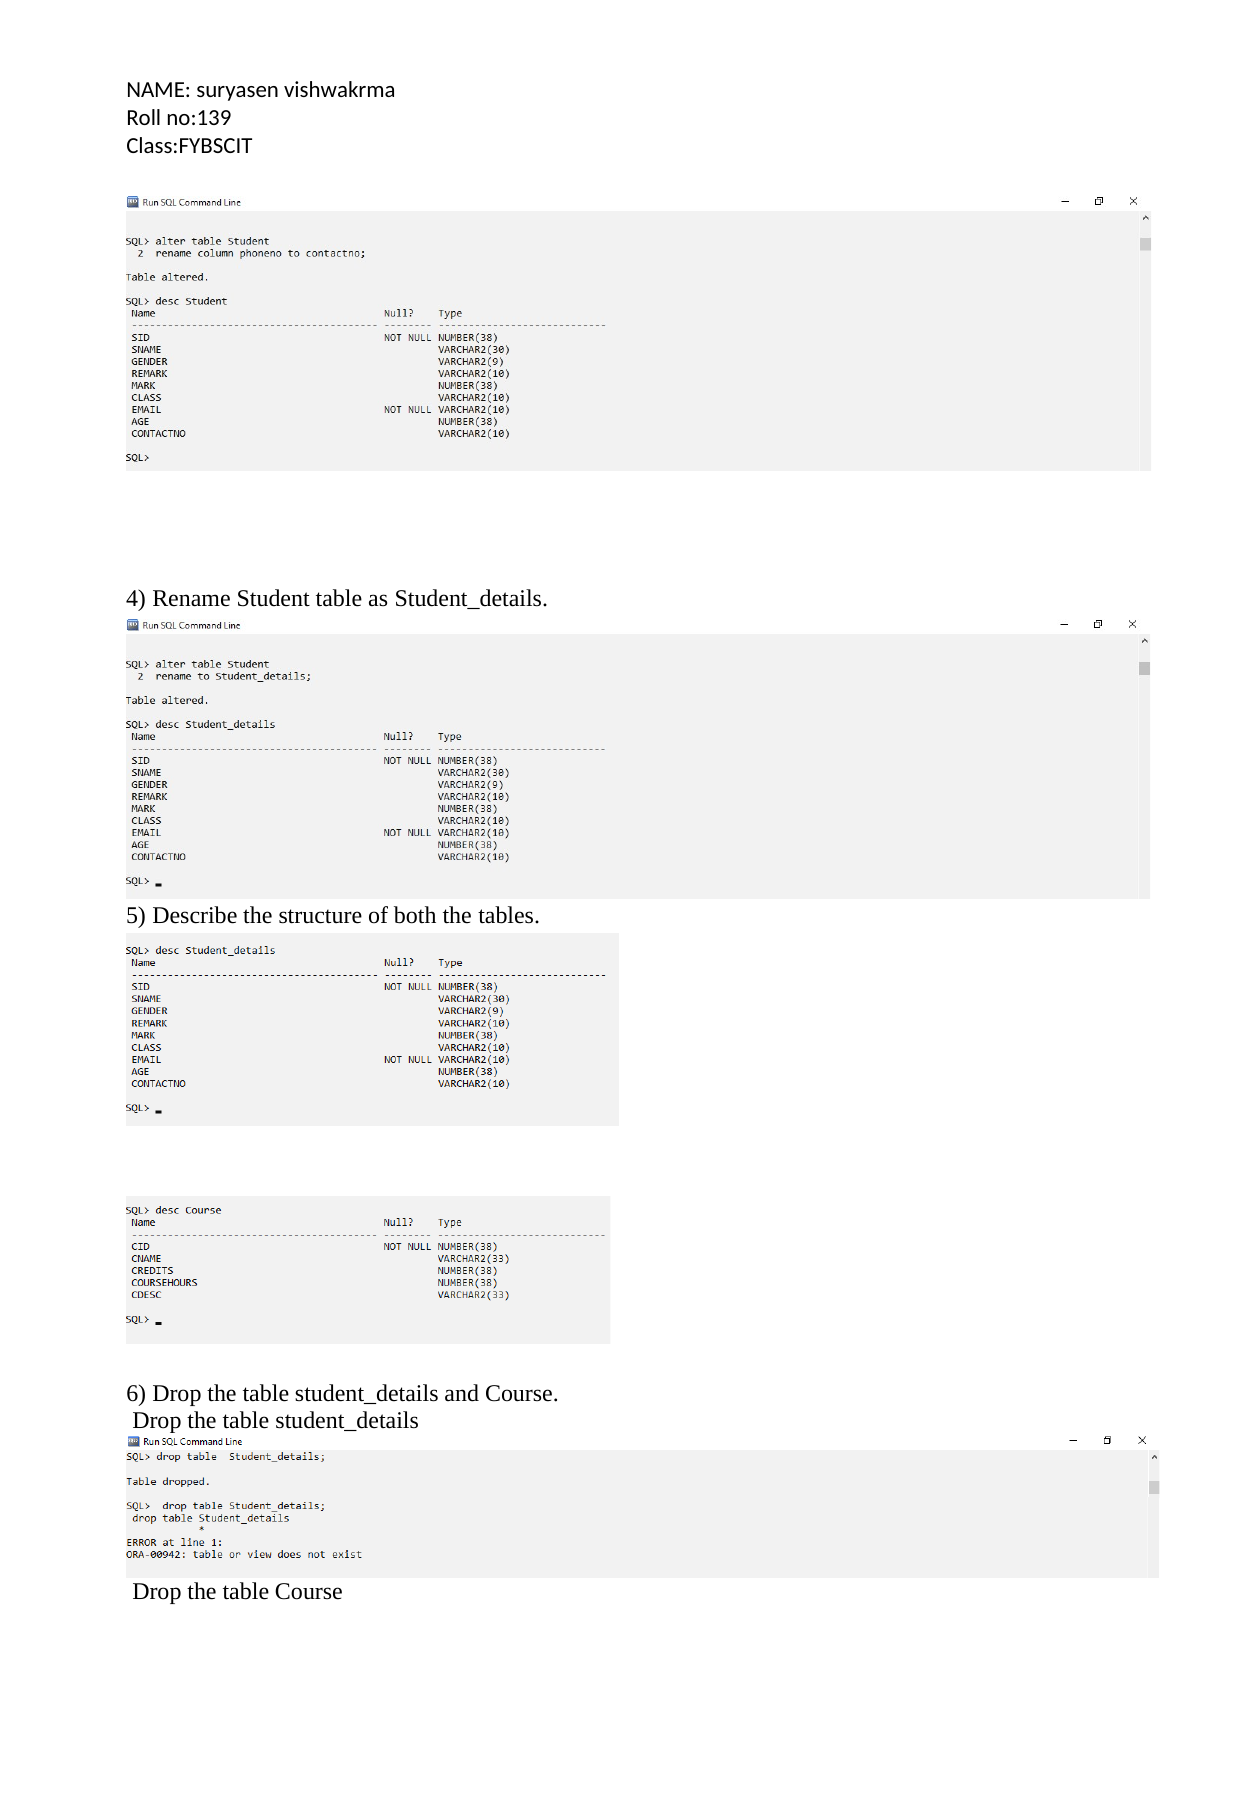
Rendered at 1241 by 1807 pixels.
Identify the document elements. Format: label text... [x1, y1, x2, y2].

picture [126, 196, 1152, 471]
picture [126, 619, 1150, 899]
list Rename Student table as Student_details. [126, 584, 1163, 612]
picture [126, 1433, 1160, 1578]
picture [126, 933, 619, 1126]
picture [126, 1196, 611, 1344]
text Drop the table Course [132, 1577, 1163, 1605]
list Drop the table student_details and Course. Drop the table student_details [126, 1379, 559, 1433]
